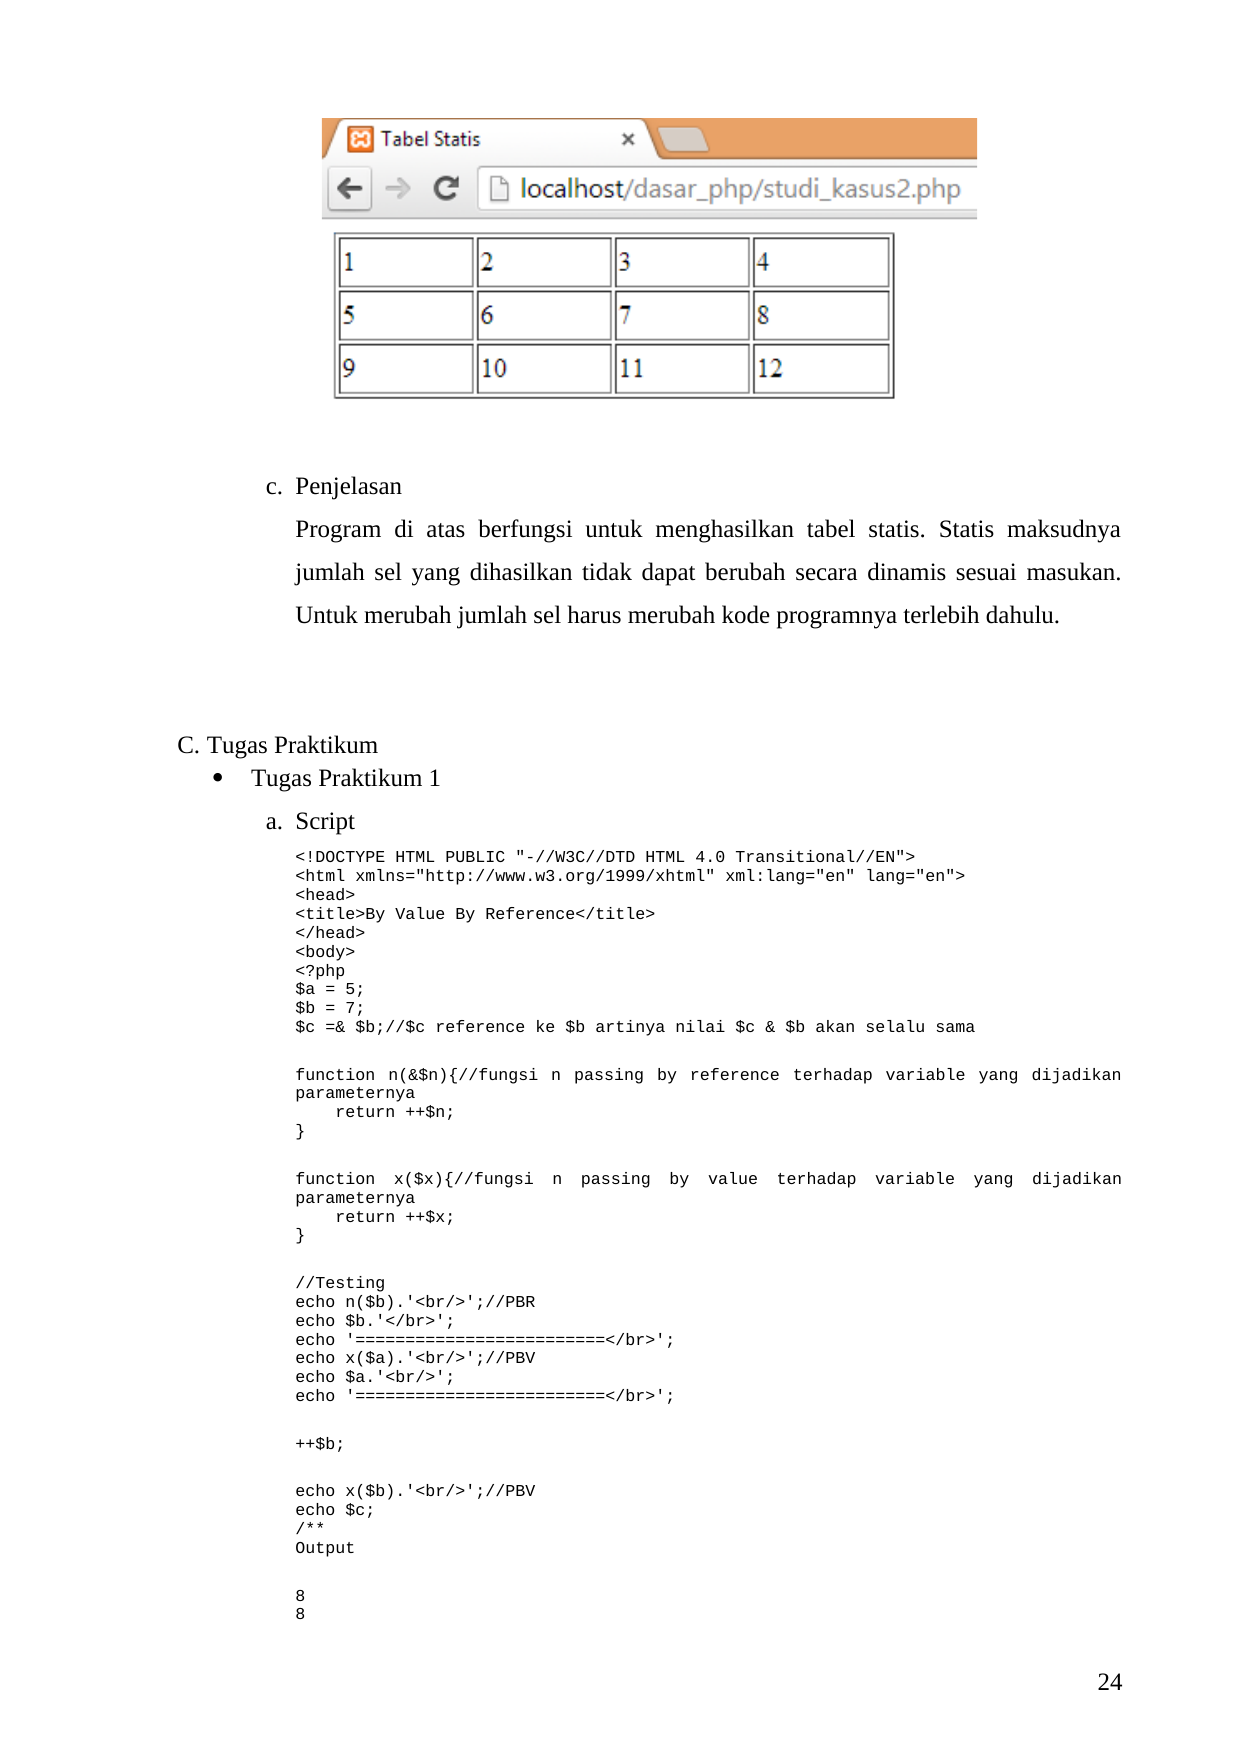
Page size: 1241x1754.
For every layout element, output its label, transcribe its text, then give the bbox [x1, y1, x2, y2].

text <!DOCTYPE HTML PUBLIC "-//W3C//DTD HTML 4.0 Transitional//EN"> [295, 849, 1122, 868]
text <html xmlns="http://www.w3.org/1999/xhtml" xml:lang="en" lang="en"> [295, 868, 1122, 887]
text return ++$x; [295, 1208, 1122, 1227]
text </head> [295, 924, 1122, 943]
text echo '=========================</br>'; [295, 1388, 1122, 1407]
list Penjelasan [266, 471, 1122, 500]
text return ++$n; [295, 1104, 1122, 1123]
list Tugas Praktikum 1 [213, 763, 1122, 791]
text 8 [295, 1606, 1122, 1625]
text function x($x){//fungsi n passing by value terhadap variable yang dijadikan parameternya [295, 1170, 1122, 1208]
text echo $c; [295, 1502, 1122, 1521]
text $b = 7; [295, 1000, 1122, 1019]
text <title>By Value By Reference</title> [295, 906, 1122, 924]
list Script [266, 806, 1122, 834]
text $c =& $b;//$c reference ke $b artinya nilai $c & $b akan selalu sama [295, 1019, 1122, 1037]
text Output [295, 1539, 1122, 1558]
text echo $a.'<br/>'; [295, 1369, 1122, 1388]
text <?php [295, 962, 1122, 981]
list Tugas Praktikum [177, 730, 1122, 758]
text ++$b; [295, 1435, 1122, 1454]
text echo x($a).'<br/>';//PBV [295, 1350, 1122, 1369]
text echo n($b).'<br/>';//PBR [295, 1293, 1122, 1312]
text <head> [295, 887, 1122, 906]
picture [321, 118, 978, 414]
text function n(&$n){//fungsi n passing by reference terhadap variable yang dijadikan parameternya [295, 1066, 1122, 1104]
text //Testing [295, 1274, 1122, 1293]
text echo x($b).'<br/>';//PBV [295, 1483, 1122, 1502]
text Program di atas berfungsi untuk menghasilkan tabel statis. Statis maksudnya jumlah sel yang dihasilkan tidak dapat berubah secara dinamis sesuai masukan. Untuk merubah jumlah sel harus merubah kode programnya terlebih dahulu. [258, 514, 1122, 629]
text echo '=========================</br>'; [295, 1331, 1122, 1350]
text <body> [295, 943, 1122, 962]
text } [295, 1227, 1122, 1246]
text } [295, 1123, 1122, 1142]
text echo $b.'</br>'; [295, 1312, 1122, 1331]
text /** [295, 1521, 1122, 1539]
text $a = 5; [295, 981, 1122, 1000]
text 8 [295, 1587, 1122, 1606]
